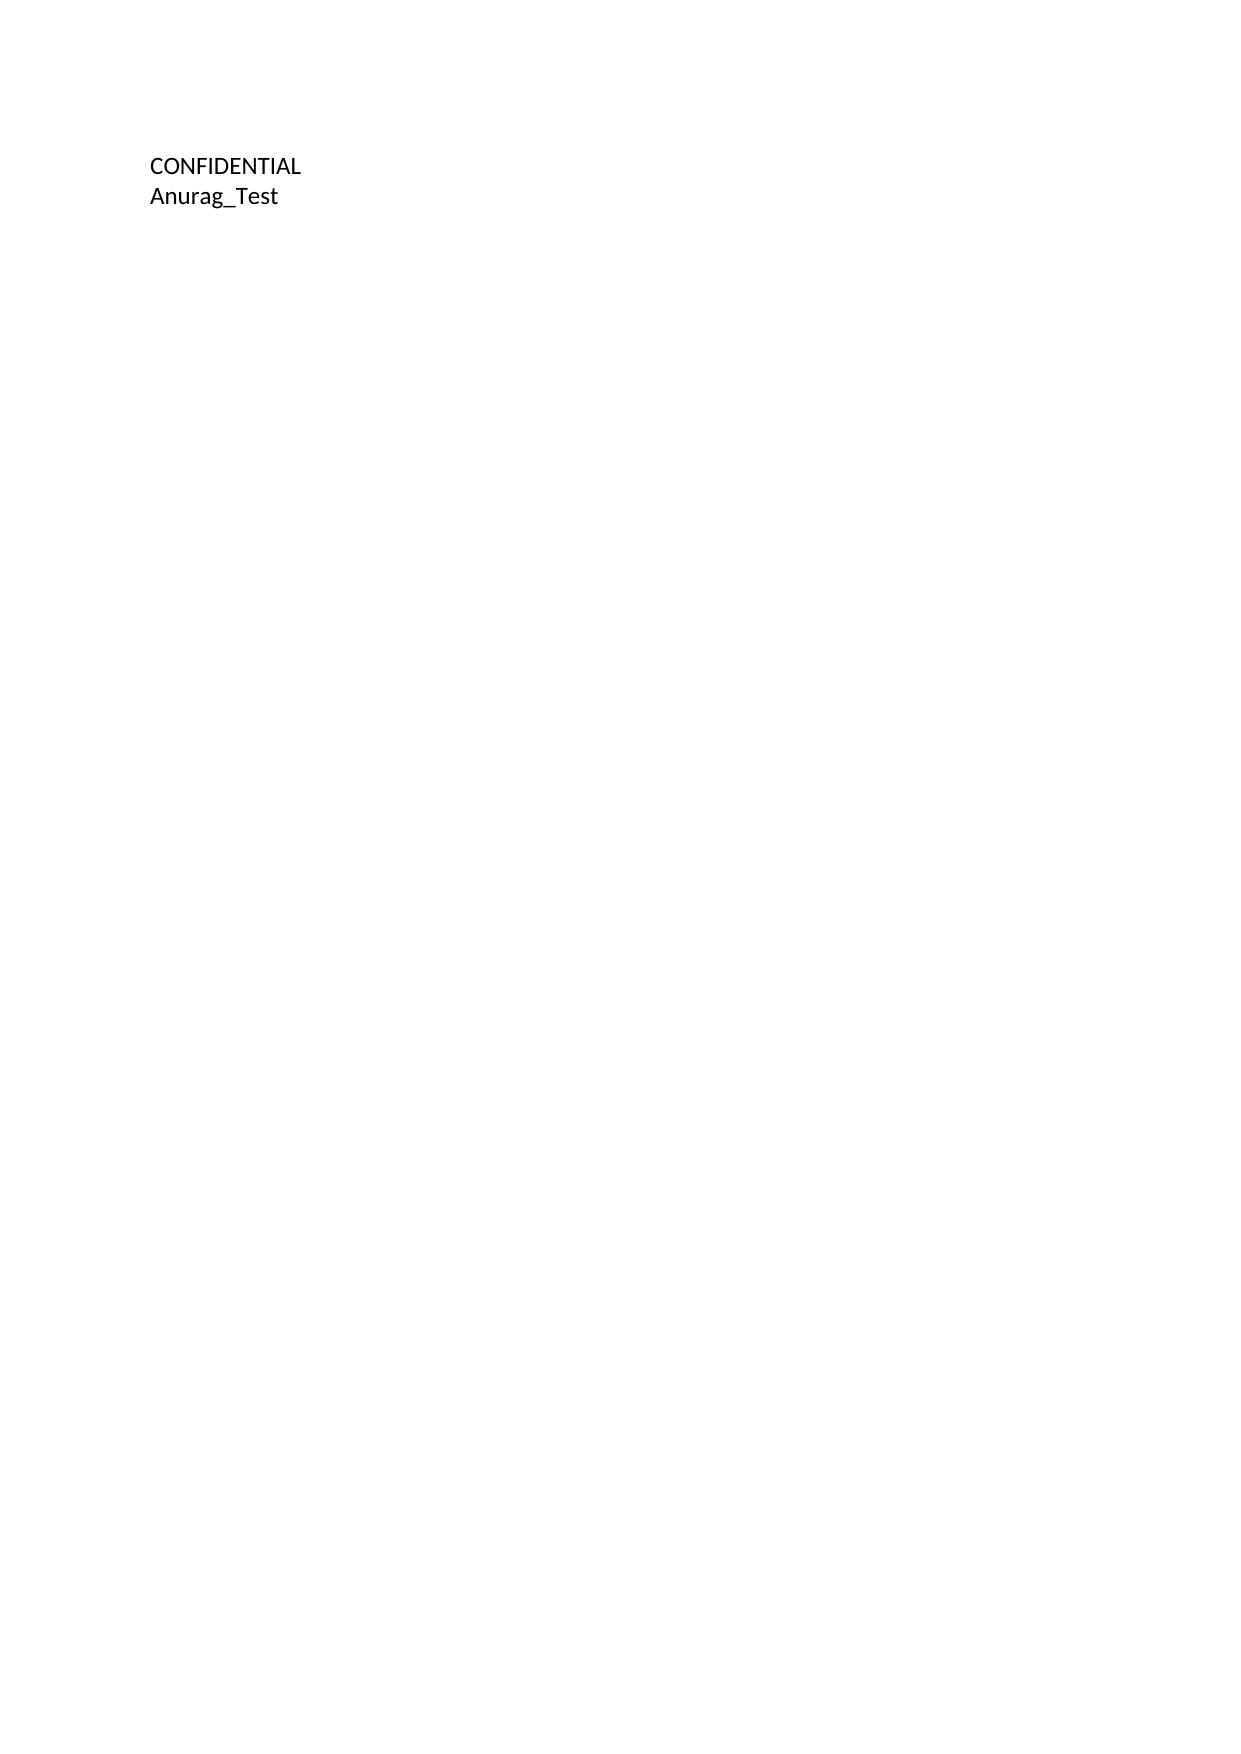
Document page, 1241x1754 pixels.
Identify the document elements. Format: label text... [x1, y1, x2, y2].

text Anurag_Test [150, 181, 1090, 211]
text CONFIDENTIAL [150, 150, 1090, 181]
